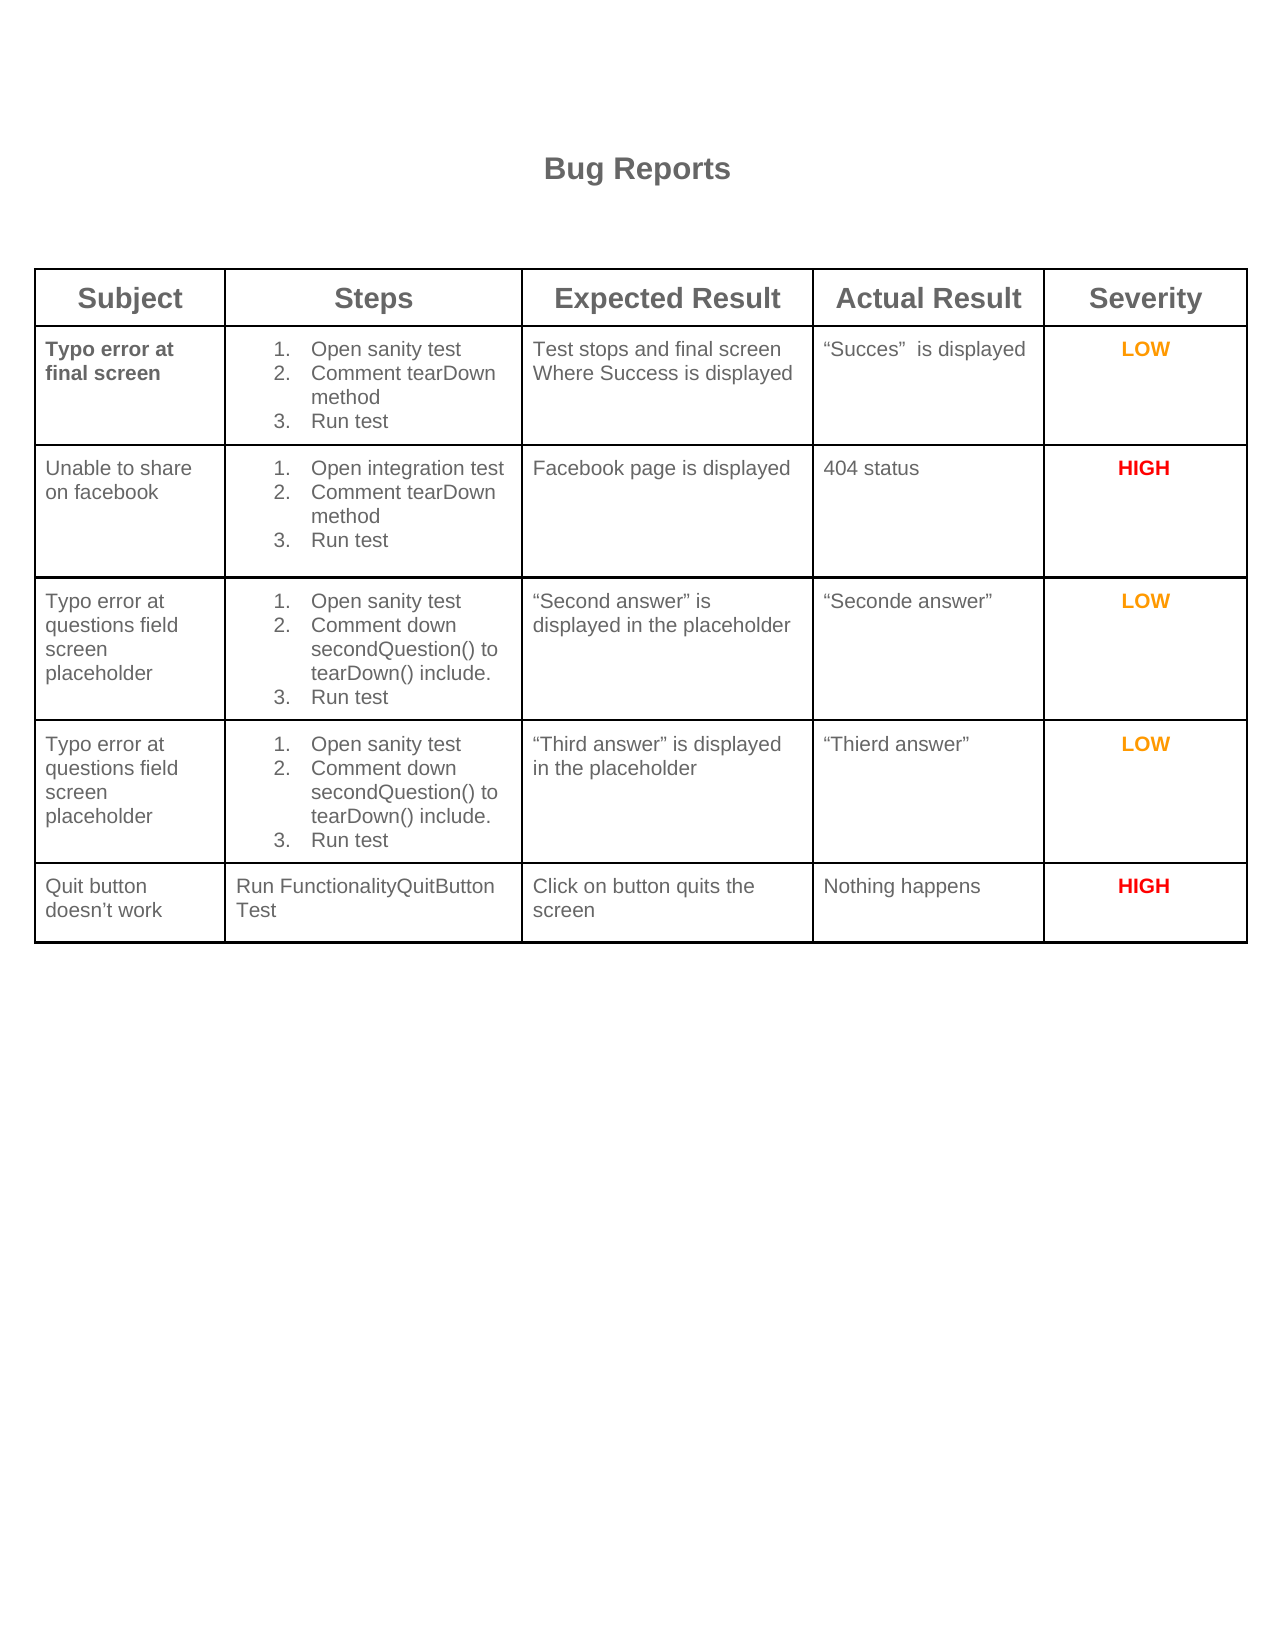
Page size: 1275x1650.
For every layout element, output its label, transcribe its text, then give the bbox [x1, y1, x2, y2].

table_header Steps [226, 270, 521, 325]
table_cell Open sanity test Comment tearDown method Run test [226, 327, 521, 443]
table_header Severity [1045, 270, 1246, 325]
table_cell 404 status [814, 446, 1043, 576]
table_cell Nothing happens [814, 864, 1043, 941]
table_cell “Thierd answer” [814, 721, 1043, 862]
table_cell “Succes” is displayed [814, 327, 1043, 443]
table_header Expected Result [523, 270, 812, 325]
table_cell “Second answer” is displayed in the placeholder [523, 579, 812, 719]
table_cell LOW [1045, 579, 1246, 719]
table_cell Open sanity test Comment down secondQuestion() to tearDown() include. Run test [226, 579, 521, 719]
table_cell LOW [1045, 721, 1246, 862]
table_cell Typo error at questions field screen placeholder [36, 721, 224, 862]
table_cell Quit button doesn’t work [36, 864, 224, 941]
table_cell Open sanity test Comment down secondQuestion() to tearDown() include. Run test [226, 721, 521, 862]
table_cell “Seconde answer” [814, 579, 1043, 719]
table_cell Test stops and final screen Where Success is displayed [523, 327, 812, 443]
text Bug Reports [150, 150, 1125, 186]
table_cell Unable to share on facebook [36, 446, 224, 576]
table_cell Click on button quits the screen [523, 864, 812, 941]
table_cell Typo error at final screen [36, 327, 224, 443]
table_cell “Third answer” is displayed in the placeholder [523, 721, 812, 862]
table_cell Open integration test Comment tearDown method Run test [226, 446, 521, 576]
table_cell HIGH [1045, 446, 1246, 576]
table_header Actual Result [814, 270, 1043, 325]
table_header Subject [36, 270, 224, 325]
table_cell Run FunctionalityQuitButton Test [226, 864, 521, 941]
table_cell Typo error at questions field screen placeholder [36, 579, 224, 719]
table_cell LOW [1045, 327, 1246, 443]
table_cell HIGH [1045, 864, 1246, 941]
table_cell Facebook page is displayed [523, 446, 812, 576]
